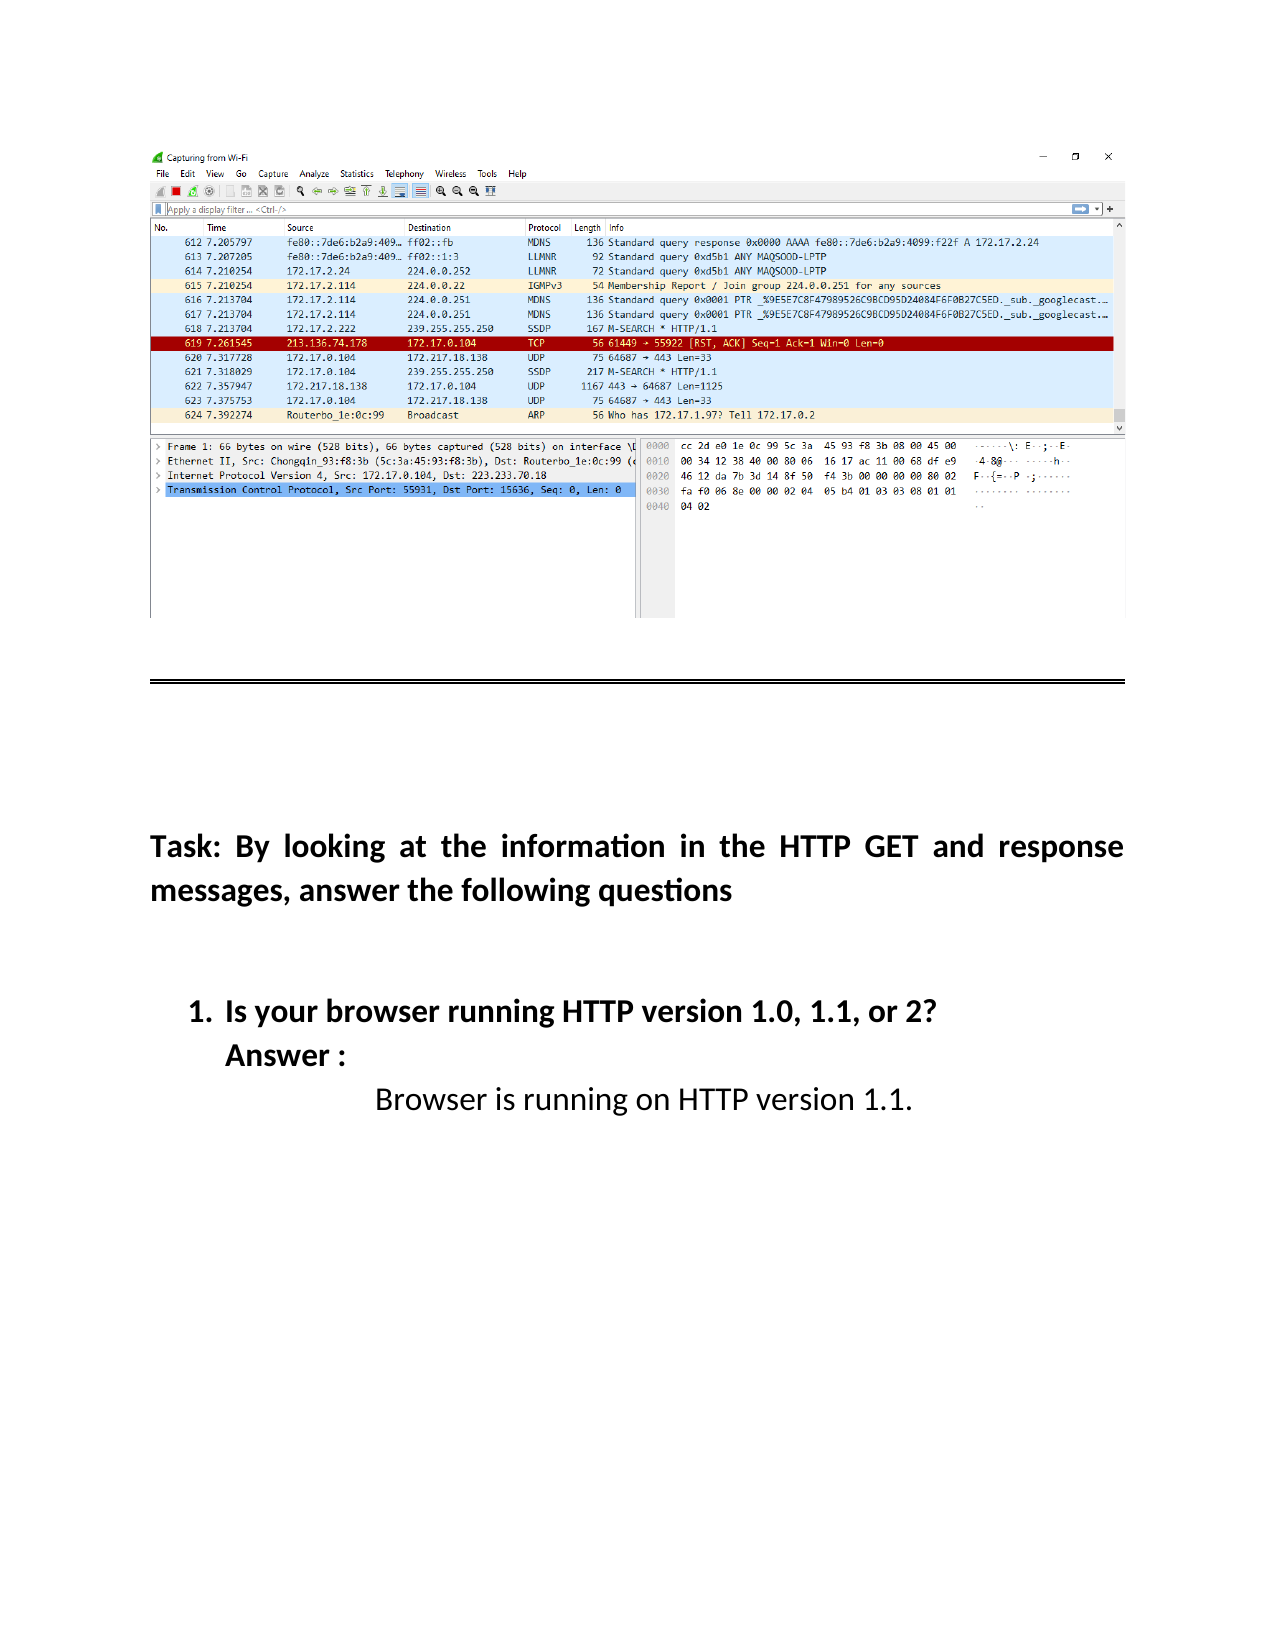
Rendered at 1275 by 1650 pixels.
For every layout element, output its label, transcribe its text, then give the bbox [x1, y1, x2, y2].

list Browser is running on HTTP version 1.1. [225, 1078, 1125, 1119]
text Task: By looking at the information in the HTTP GET and response messages, answer the following questions [150, 825, 1125, 909]
picture [150, 150, 1125, 618]
list Answer : [225, 1034, 1125, 1075]
list Is your browser running HTTP version 1.0, 1.1, or 2? [187, 990, 1125, 1031]
